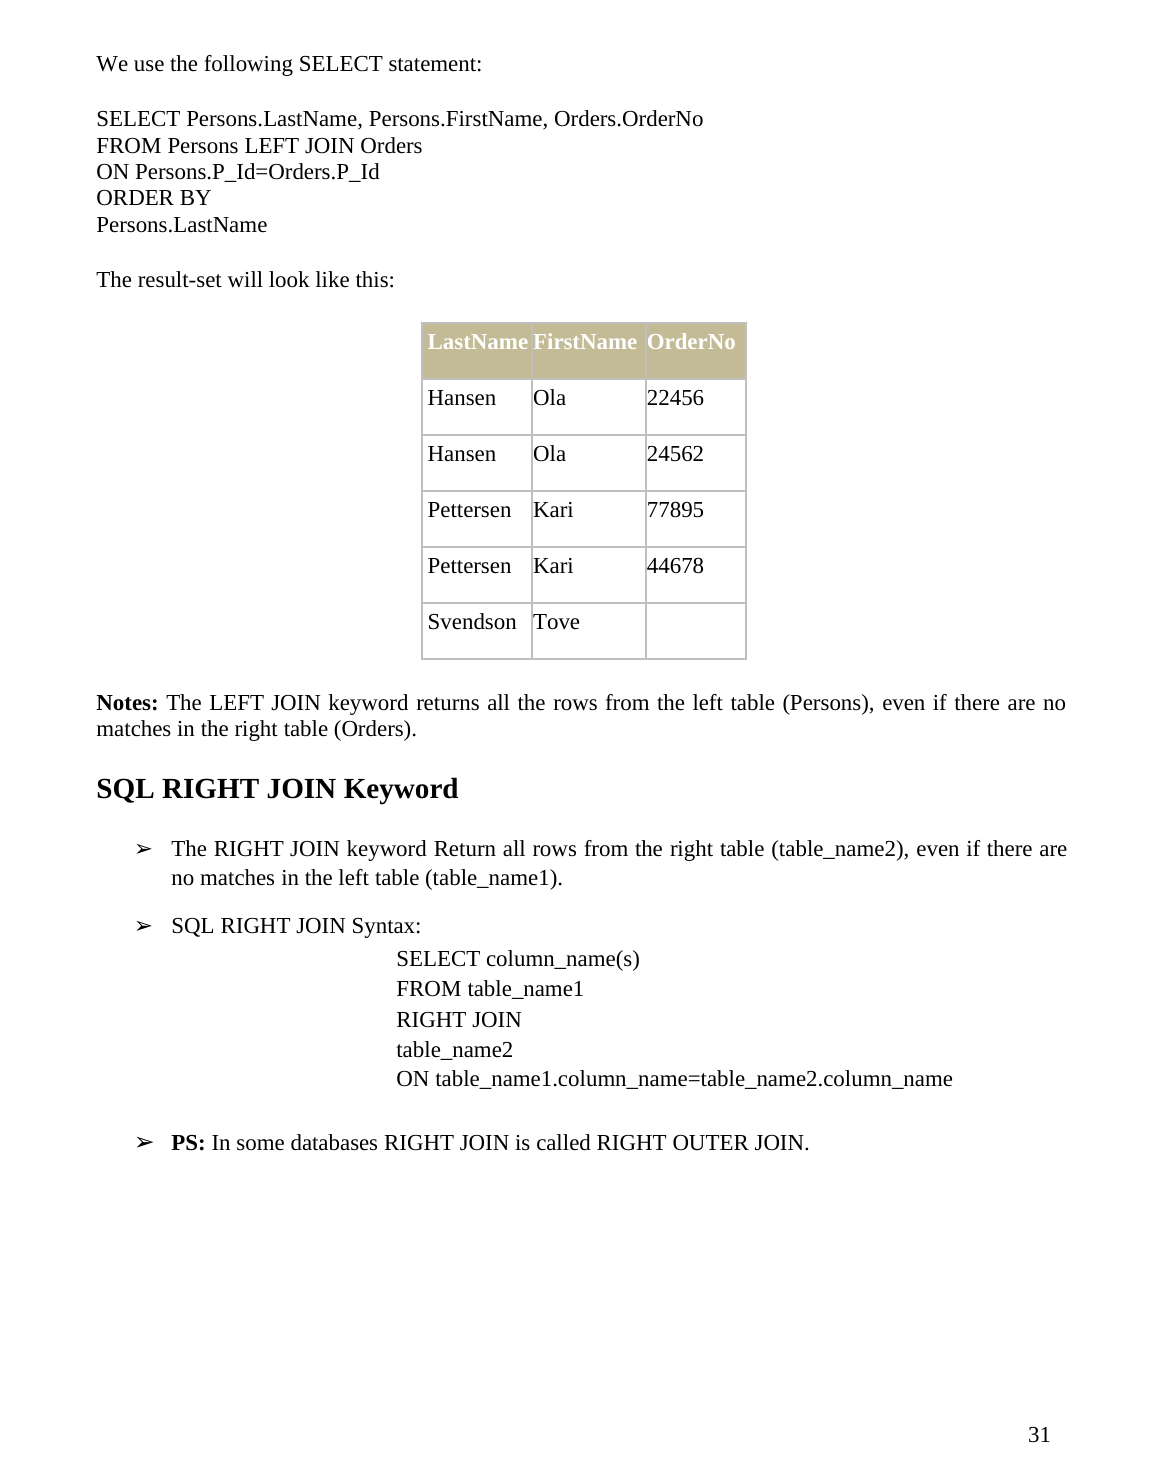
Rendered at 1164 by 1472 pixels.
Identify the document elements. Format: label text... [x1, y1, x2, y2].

table_cell [647, 604, 745, 658]
table_cell 24562 [647, 436, 745, 490]
text The result-set will look like this: [96, 266, 1113, 293]
table_cell Tove [533, 604, 645, 658]
table_cell Hansen [423, 436, 531, 490]
list The RIGHT JOIN keyword Return all rows from the right table (table_name2), even if there are no matches in the left table (table_name1). [134, 832, 1069, 890]
text We use the following SELECT statement: [96, 50, 1113, 76]
table_header OrderNo [647, 324, 745, 378]
table_cell Hansen [423, 380, 531, 434]
list SQL RIGHT JOIN Syntax: [134, 909, 1113, 940]
table_cell Ola [533, 436, 645, 490]
list PS: In some databases RIGHT JOIN is called RIGHT OUTER JOIN. [134, 1123, 1113, 1157]
table_cell Kari [533, 548, 645, 602]
text ON Persons.P_Id=Orders.P_Id ORDER BY Persons.LastName [96, 158, 388, 237]
text Notes: The LEFT JOIN keyword returns all the rows from the left table (Persons), even if there are no matches in the right table (Orders). [96, 689, 1113, 742]
table_cell 22456 [647, 380, 745, 434]
table_cell 44678 [647, 548, 745, 602]
table_cell Kari [533, 492, 645, 546]
subtitle SQL RIGHT JOIN Keyword [96, 771, 1113, 804]
table_cell Pettersen [423, 548, 531, 602]
table_cell 77895 [647, 492, 745, 546]
table_cell Svendson [423, 604, 531, 658]
text SELECT Persons.LastName, Persons.FirstName, Orders.OrderNo FROM Persons LEFT JOIN Orders [96, 105, 714, 158]
text ON table_name1.column_name=table_name2.column_name [396, 1066, 1113, 1092]
table_cell Ola [533, 380, 645, 434]
table_header LastName [423, 324, 531, 378]
table_header FirstName [533, 324, 645, 378]
text SELECT column_name(s) FROM table_name1 RIGHT JOIN table_name2 [396, 945, 644, 1062]
table_cell Pettersen [423, 492, 531, 546]
